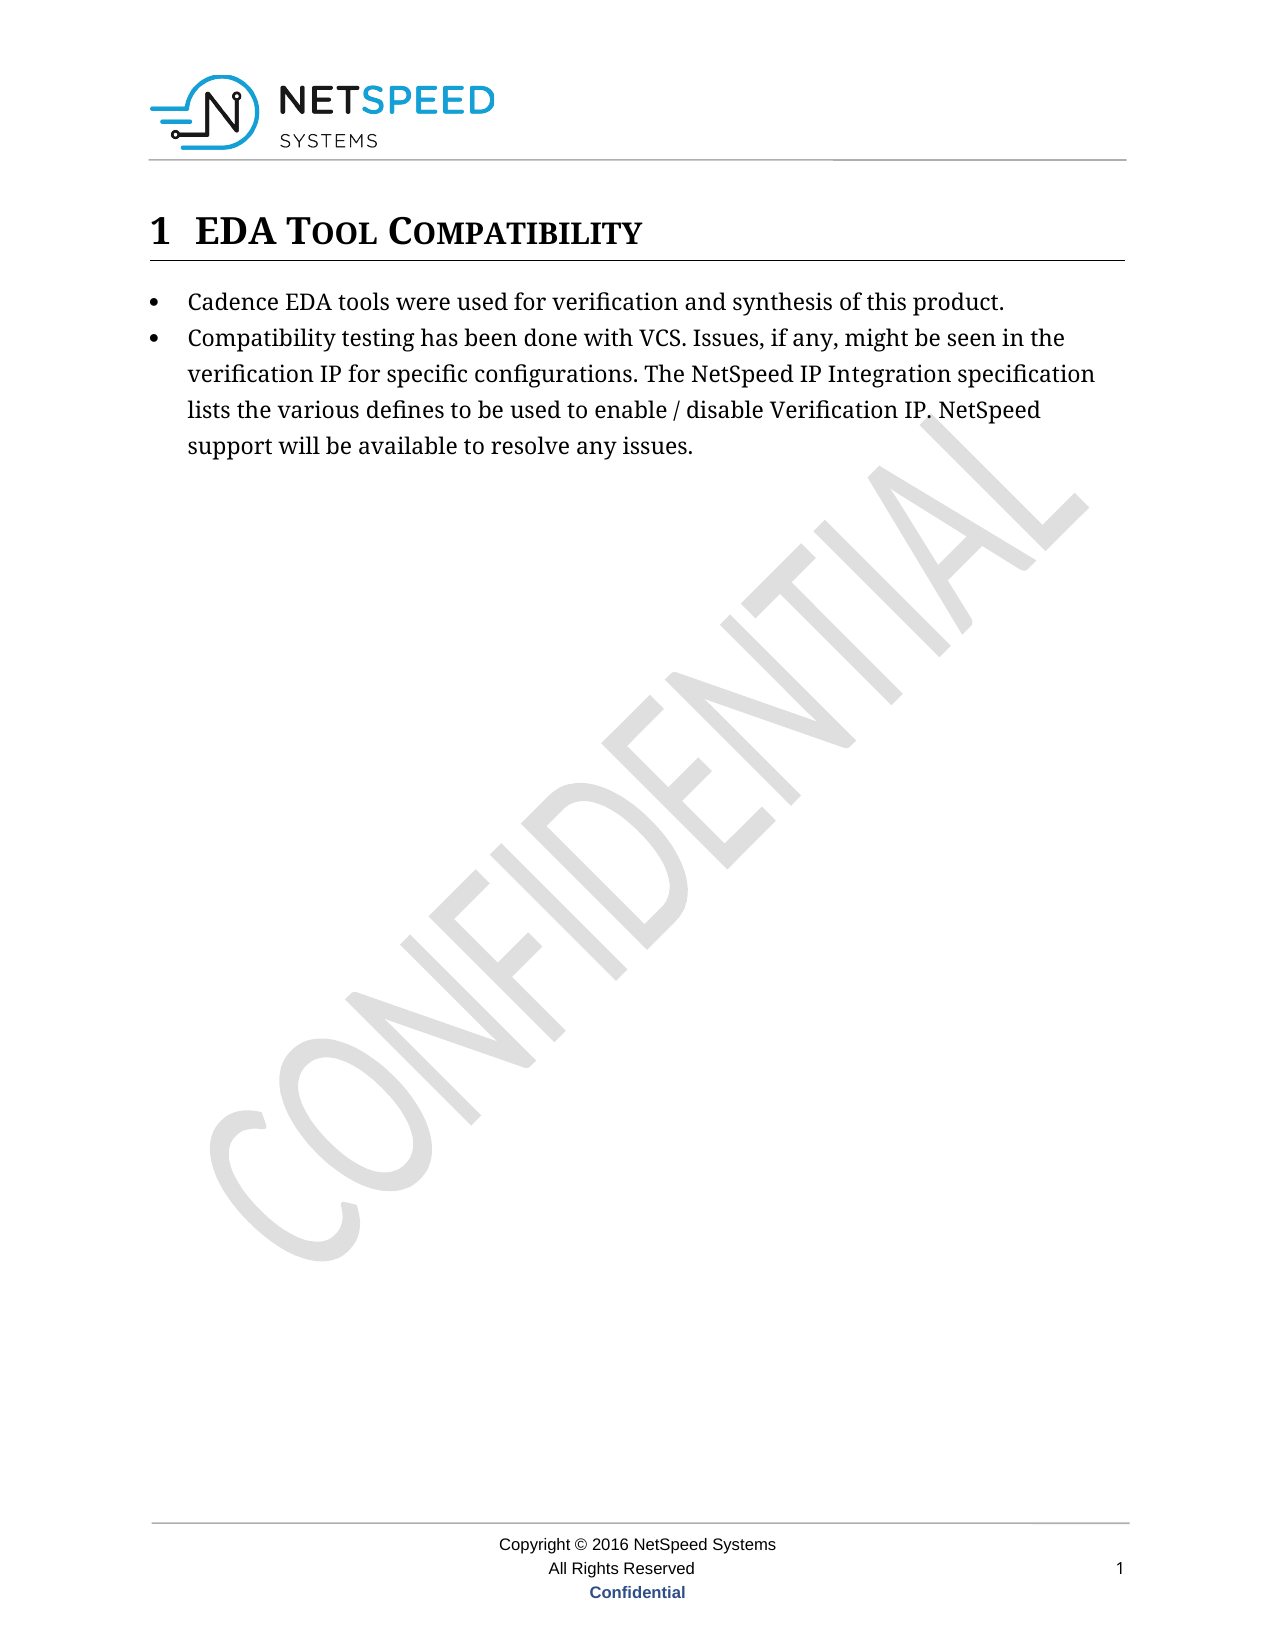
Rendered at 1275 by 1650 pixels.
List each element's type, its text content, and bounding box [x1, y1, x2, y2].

list Cadence EDA tools were used for verification and synthesis of this product. [150, 286, 1125, 317]
picture [150, 75, 495, 150]
subtitle EDA Tool Compatibility [150, 191, 1125, 260]
list Compatibility testing has been done with VCS. Issues, if any, might be seen in the verification IP for specific configurations. The NetSpeed IP Integration specification lists the various defines to be used to enable / disable Verification IP. NetSpeed support will be available to resolve any issues. [150, 322, 1125, 461]
